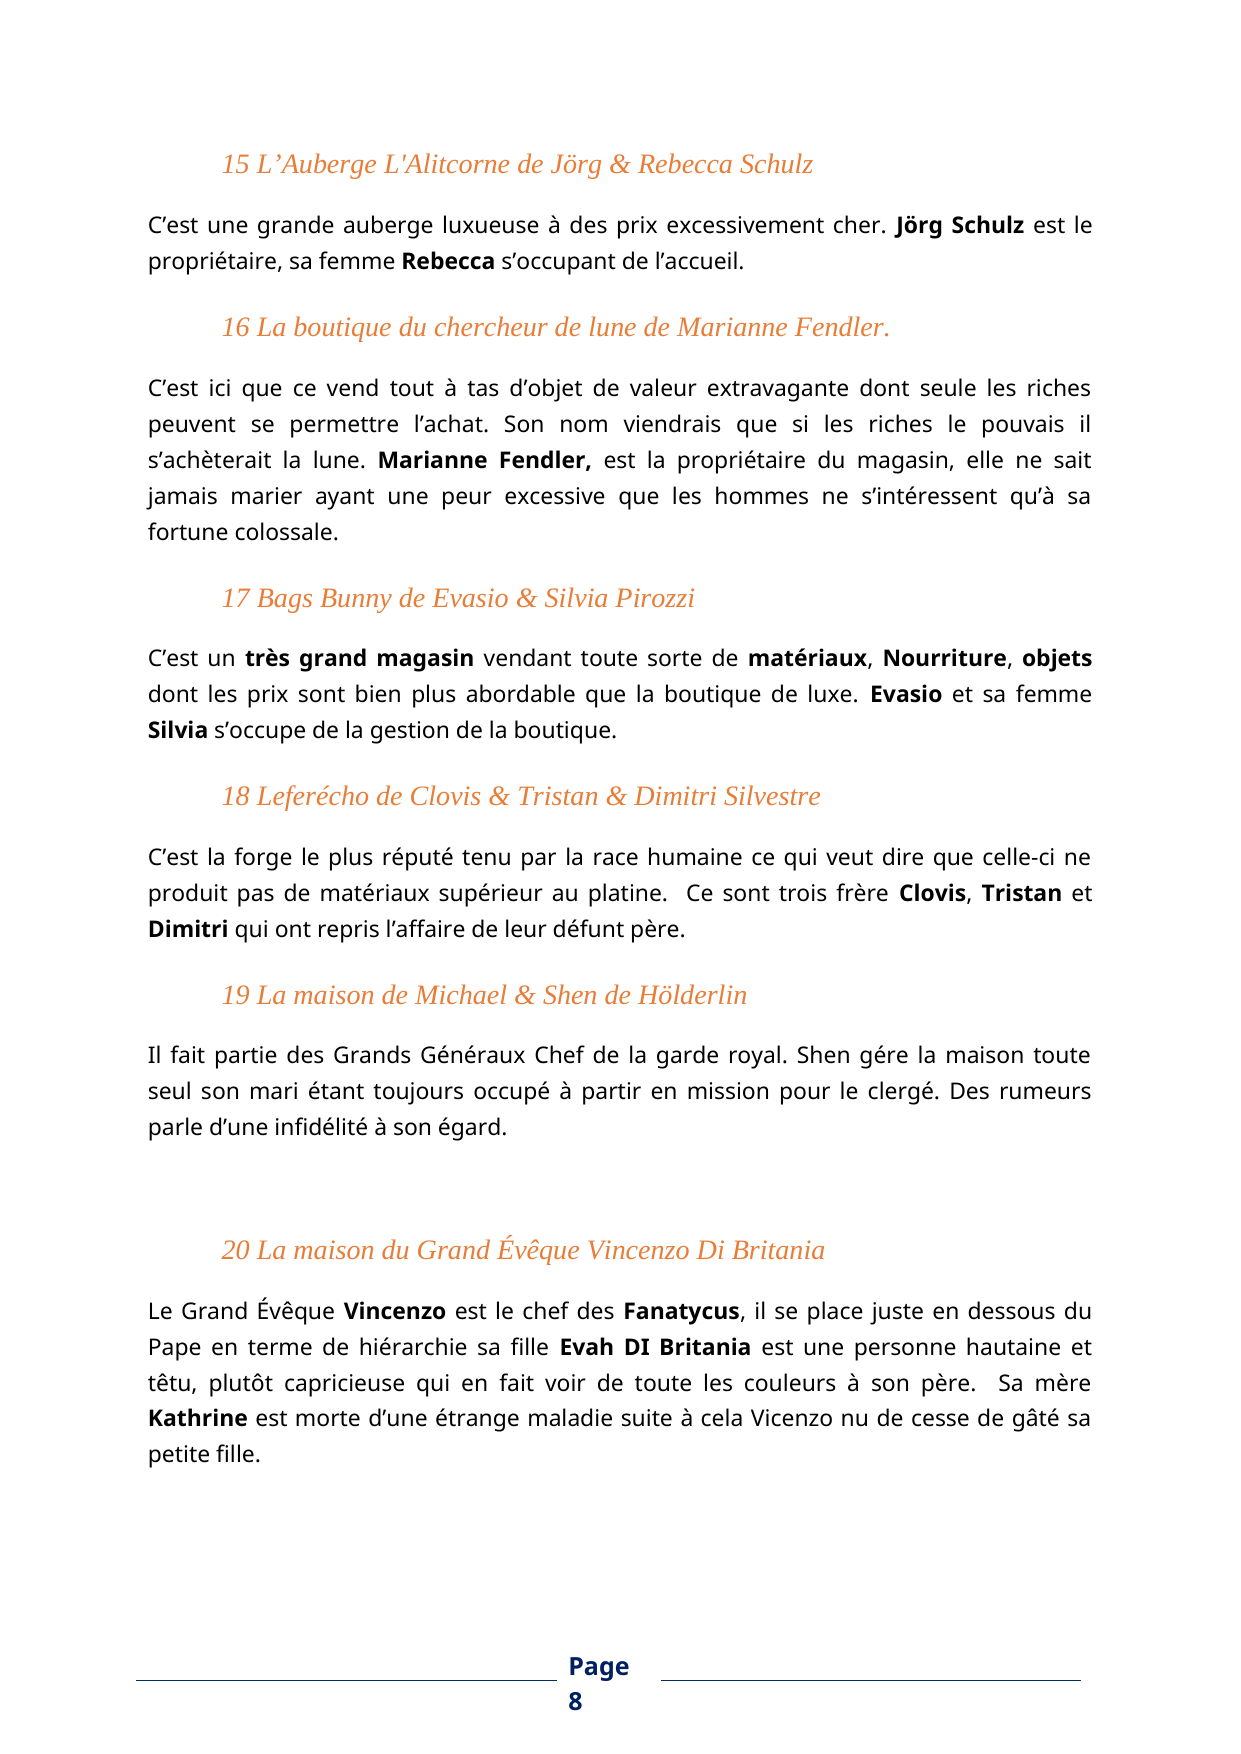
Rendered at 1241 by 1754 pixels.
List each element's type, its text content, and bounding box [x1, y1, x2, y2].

subtitle 20 La maison du Grand Évêque Vincenzo Di Britania [148, 1233, 1093, 1265]
text C’est la forge le plus réputé tenu par la race humaine ce qui veut dire que celle-ci ne produit pas de matériaux supérieur au platine. Ce sont trois frère Clovis, Tristan et Dimitri qui ont repris l’affaire de leur défunt père. [148, 841, 1093, 944]
subtitle 18 Leferécho de Clovis & Tristan & Dimitri Silvestre [148, 779, 1093, 812]
subtitle 15 L’Auberge L'Alitcorne de Jörg & Rebecca Schulz [148, 148, 1093, 180]
text Le Grand Évêque Vincenzo est le chef des Fanatycus, il se place juste en dessous du Pape en terme de hiérarchie sa fille Evah DI Britania est une personne hautaine et têtu, plutôt capricieuse qui en fait voir de toute les couleurs à son père. Sa mère Kathrine est morte d’une étrange maladie suite à cela Vicenzo nu de cesse de gâté sa petite fille. [148, 1294, 1093, 1469]
subtitle 17 Bags Bunny de Evasio & Silvia Pirozzi [148, 581, 1093, 613]
text Il fait partie des Grands Généraux Chef de la garde royal. Shen gére la maison toute seul son mari étant toujours occupé à partir en mission pour le clergé. Des rumeurs parle d’une infidélité à son égard. [148, 1039, 1093, 1142]
subtitle 19 La maison de Michael & Shen de Hölderlin [148, 978, 1093, 1010]
text C’est une grande auberge luxueuse à des prix excessivement cher. Jörg Schulz est le propriétaire, sa femme Rebecca s’occupant de l’accueil. [148, 209, 1093, 276]
text C’est ici que ce vend tout à tas d’objet de valeur extravagante dont seule les riches peuvent se permettre l’achat. Son nom viendrais que si les riches le pouvais il s’achèterait la lune. Marianne Fendler, est la propriétaire du magasin, elle ne sait jamais marier ayant une peur excessive que les hommes ne s’intéressent qu’à sa fortune colossale. [148, 372, 1093, 547]
subtitle 16 La boutique du chercheur de lune de Marianne Fendler. [148, 310, 1093, 343]
text C’est un très grand magasin vendant toute sorte de matériaux, Nourriture, objets dont les prix sont bien plus abordable que la boutique de luxe. Evasio et sa femme Silvia s’occupe de la gestion de la boutique. [148, 642, 1093, 745]
